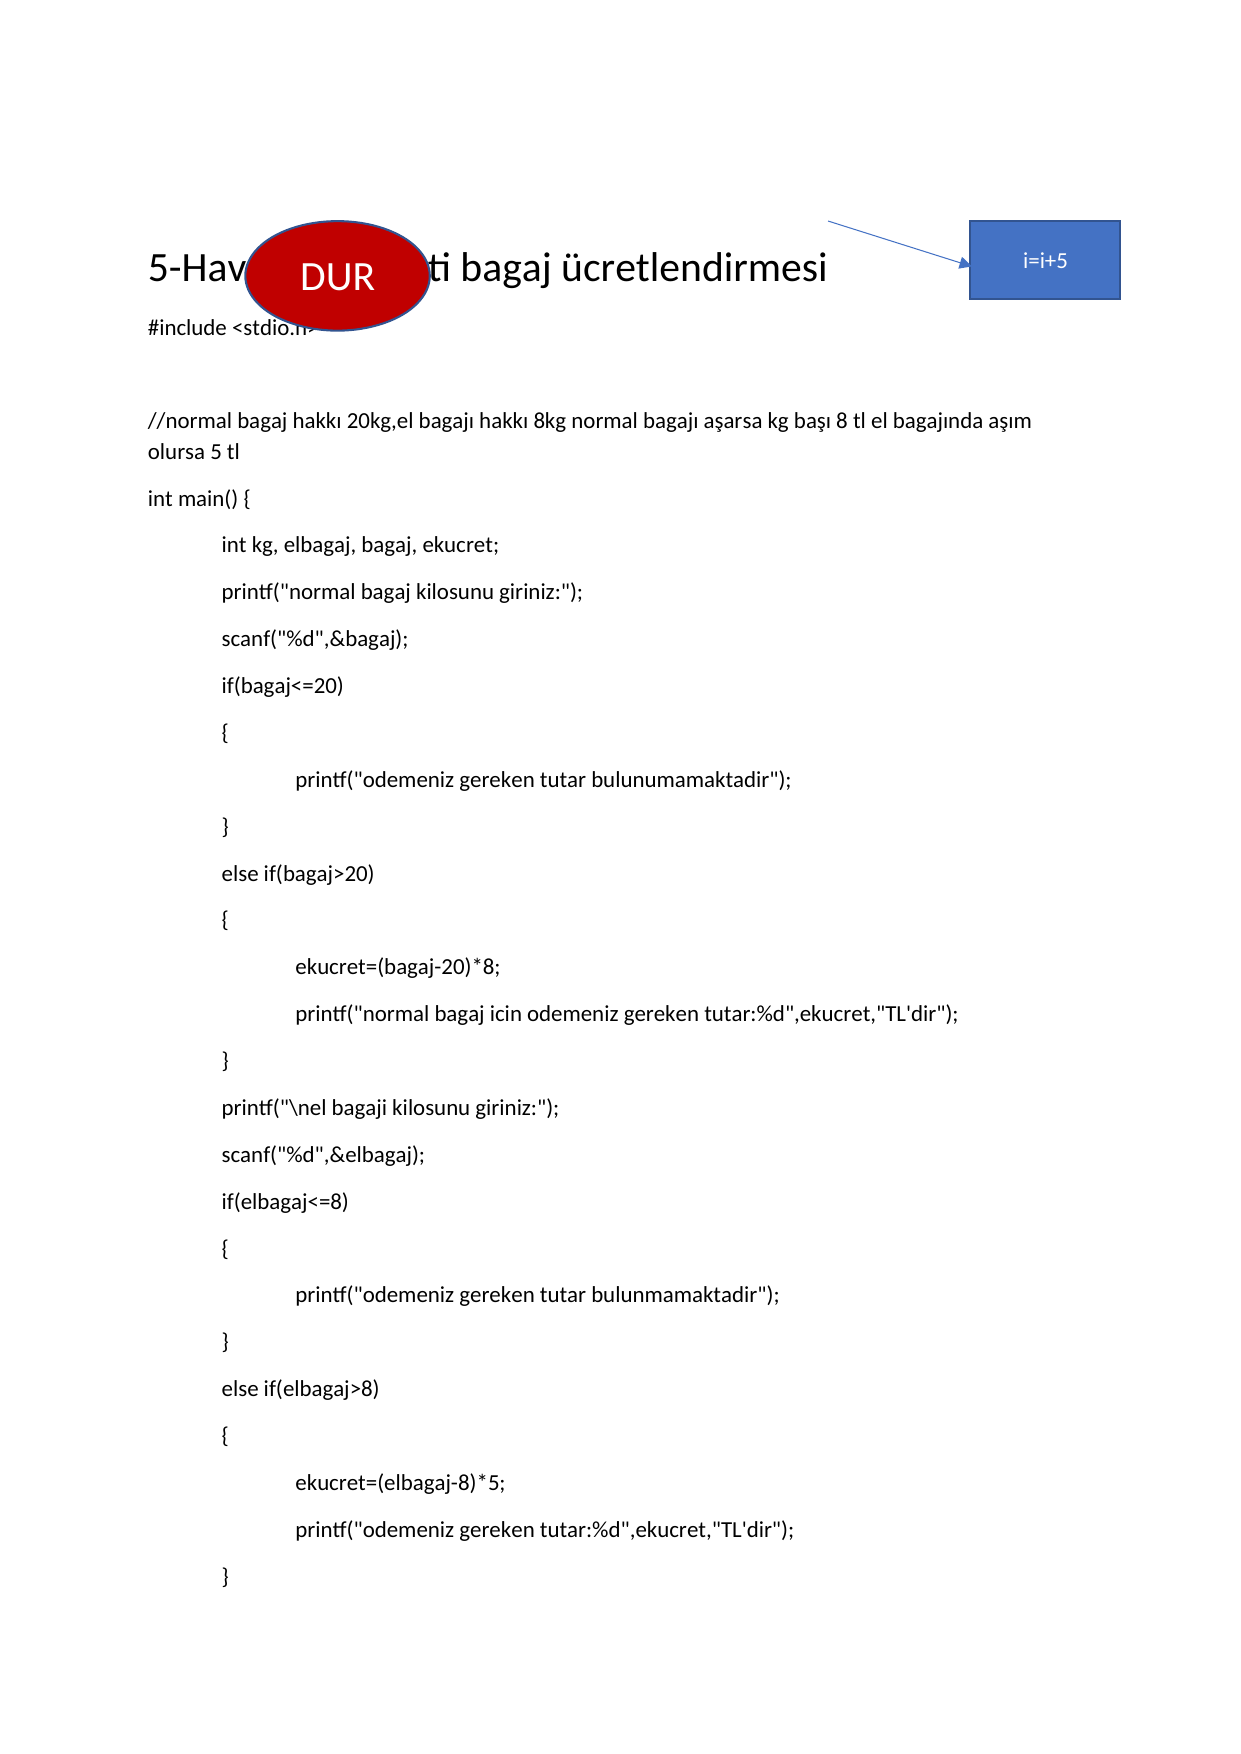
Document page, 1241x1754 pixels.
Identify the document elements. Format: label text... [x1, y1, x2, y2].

text 5-Havayolu şirketi bagaj ücretlendirmesi [412, 241, 969, 292]
text scanf("%d",&bagaj); [148, 624, 1093, 652]
text } [148, 1327, 1093, 1356]
text ekucret=(elbagaj-8)*5; [148, 1468, 1093, 1496]
text } [148, 812, 1093, 840]
text //normal bagaj hakkı 20kg,el bagajı hakkı 8kg normal bagajı aşarsa kg başı 8 tl el bagajında aşım olursa 5 tl [148, 407, 1093, 465]
text int kg, elbagaj, bagaj, ekucret; [148, 531, 1093, 559]
text else if(elbagaj>8) [148, 1374, 1093, 1402]
text printf("odemeniz gereken tutar bulunumamaktadir"); [148, 765, 1093, 793]
text 5-Havayolu şirketi bagaj ücretlendirmesi [148, 241, 263, 292]
text scanf("%d",&elbagaj); [148, 1140, 1093, 1168]
text { [148, 1234, 1093, 1262]
text printf("\nel bagaji kilosunu giriniz:"); [148, 1093, 1093, 1121]
text if(elbagaj<=8) [148, 1187, 1093, 1215]
text int main() { [148, 484, 1093, 512]
text { [148, 718, 1093, 746]
text } [148, 1046, 1093, 1074]
text #include <stdio.h> [148, 313, 1093, 341]
text } [148, 1562, 1093, 1590]
text printf("normal bagaj kilosunu giriniz:"); [148, 577, 1093, 606]
text { [148, 1421, 1093, 1449]
text printf("normal bagaj icin odemeniz gereken tutar:%d",ekucret,"TL'dir"); [148, 999, 1093, 1027]
text if(bagaj<=20) [148, 671, 1093, 699]
text printf("odemeniz gereken tutar:%d",ekucret,"TL'dir"); [148, 1515, 1093, 1543]
text printf("odemeniz gereken tutar bulunmamaktadir"); [148, 1281, 1093, 1309]
text { [148, 906, 1093, 934]
text else if(bagaj>20) [148, 859, 1093, 887]
text ekucret=(bagaj-20)*8; [148, 952, 1093, 981]
